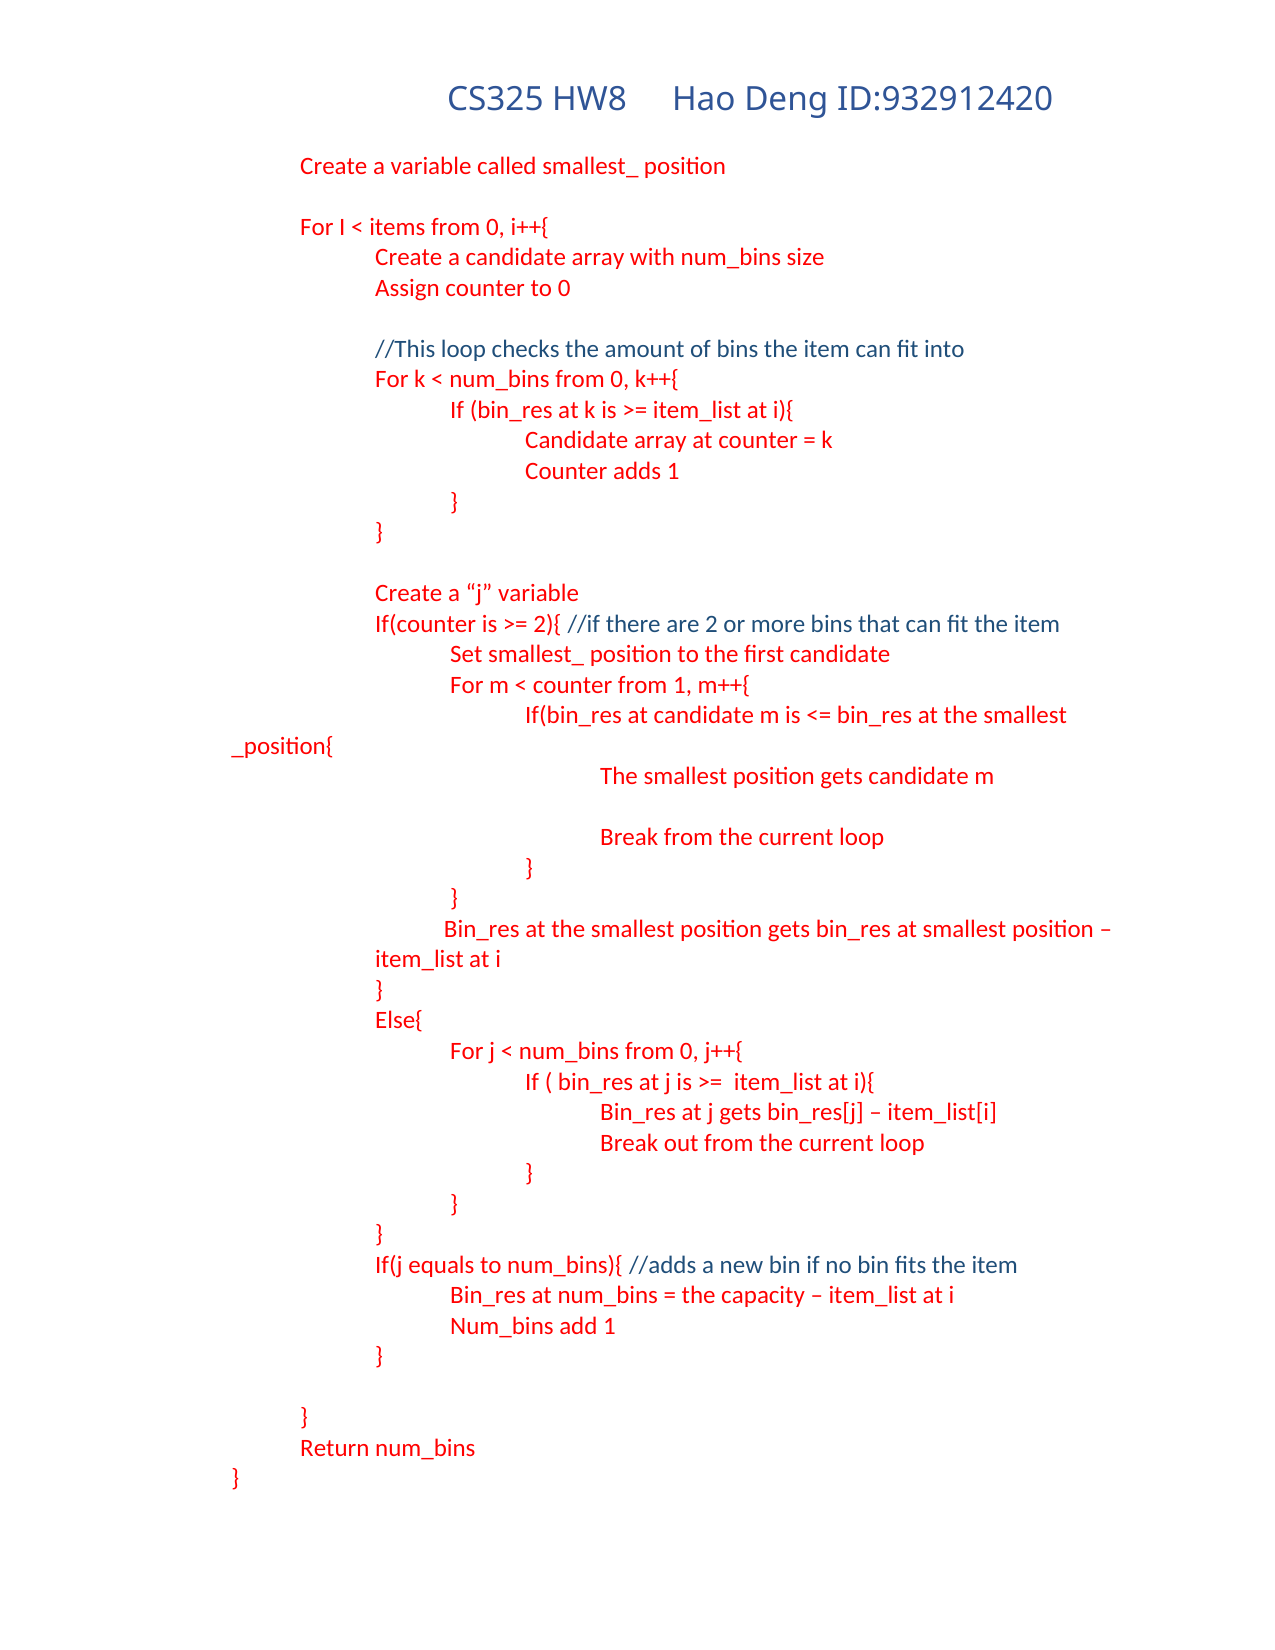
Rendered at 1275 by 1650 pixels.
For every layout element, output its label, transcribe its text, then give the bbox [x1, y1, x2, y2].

text Create a variable called smallest_ position [231, 150, 1125, 181]
text Candidate array at counter = k [231, 425, 1125, 455]
text Return num_bins [231, 1432, 1125, 1462]
text Break out from the current loop [381, 1127, 1125, 1157]
text Counter adds 1 [231, 455, 1125, 486]
text The smallest position gets candidate m [231, 760, 1125, 791]
text Assign counter to 0 [231, 272, 1125, 303]
text //This loop checks the amount of bins the item can fit into [306, 333, 1125, 364]
text Create a candidate array with num_bins size [231, 242, 1125, 272]
text } [381, 882, 1125, 913]
text For I < items from 0, i++{ [231, 211, 1125, 242]
text Break from the current loop [231, 821, 1125, 852]
text For m < counter from 1, m++{ [231, 669, 1125, 699]
text For k < num_bins from 0, k++{ [231, 364, 1125, 394]
text } [306, 516, 1125, 547]
text Create a “j” variable [306, 577, 1125, 608]
text Bin_res at the smallest position gets bin_res at smallest position – item_list at i [375, 913, 1125, 974]
text Else{ [306, 1004, 1125, 1035]
text For j < num_bins from 0, j++{ [306, 1035, 1125, 1066]
text If (bin_res at k is >= item_list at i){ [231, 394, 1125, 425]
text If(j equals to num_bins){ //adds a new bin if no bin fits the item [306, 1249, 1125, 1279]
text Num_bins add 1 [306, 1310, 1125, 1340]
text If(counter is >= 2){ //if there are 2 or more bins that can fit the item [231, 608, 1125, 638]
text } [306, 1157, 1125, 1188]
text } [381, 486, 1125, 516]
text } [306, 1218, 1125, 1249]
text } [231, 1462, 1125, 1493]
text } [306, 974, 1125, 1004]
text Bin_res at num_bins = the capacity – item_list at i [306, 1279, 1125, 1310]
text } [306, 1340, 1125, 1371]
text If(bin_res at candidate m is <= bin_res at the smallest _position{ [231, 699, 1125, 760]
text Set smallest_ position to the first candidate [231, 638, 1125, 669]
text If ( bin_res at j is >= item_list at i){ [231, 1066, 1125, 1096]
text } [456, 852, 1125, 882]
text } [231, 1401, 1125, 1432]
text Bin_res at j gets bin_res[j] – item_list[i] [231, 1096, 1125, 1127]
text } [381, 1188, 1125, 1218]
